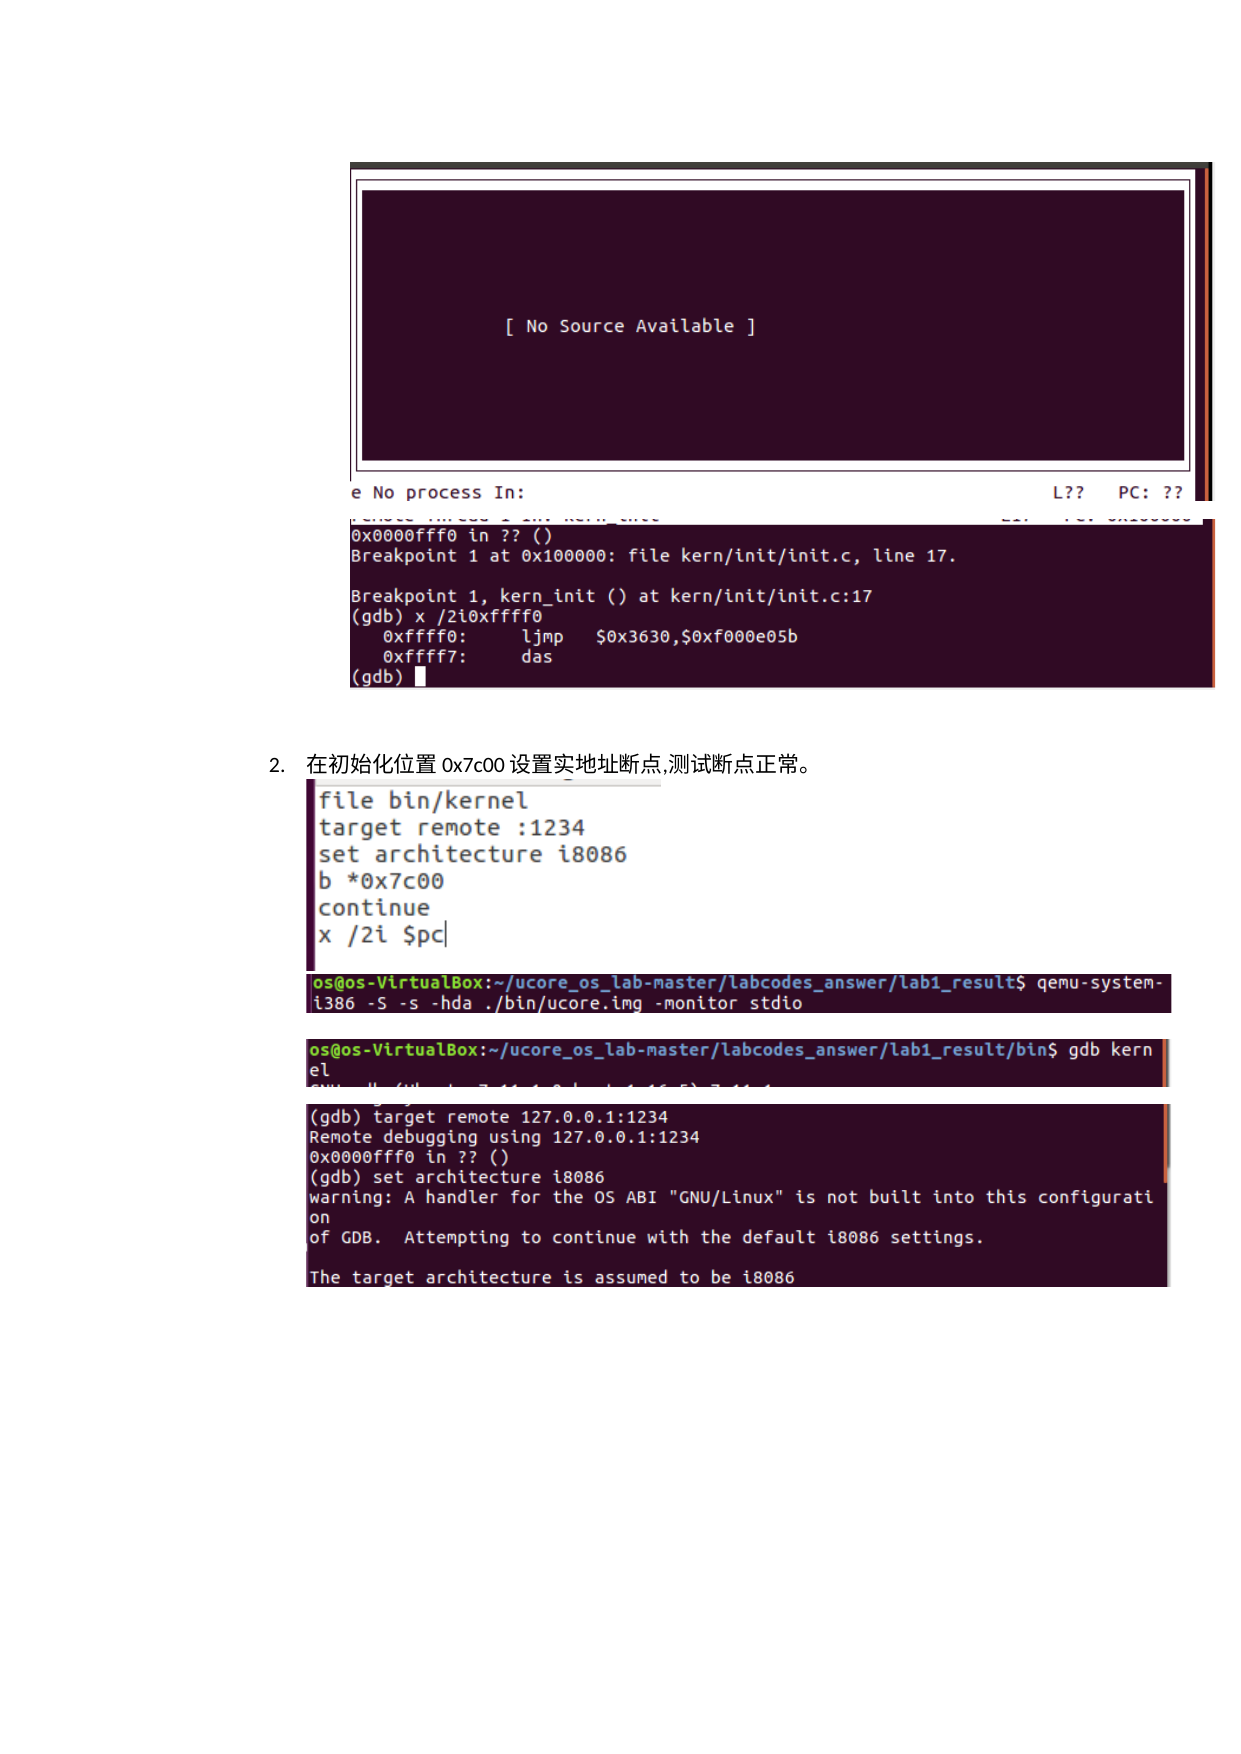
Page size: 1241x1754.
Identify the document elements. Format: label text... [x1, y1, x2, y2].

picture [306, 779, 661, 971]
picture [350, 162, 1216, 501]
picture [306, 974, 1172, 1013]
list 在初始化位置0x7c00设置实地址断点,测试断点正常。 [269, 747, 1053, 779]
picture [350, 519, 1216, 690]
picture [306, 1104, 1172, 1287]
picture [306, 1039, 1172, 1087]
